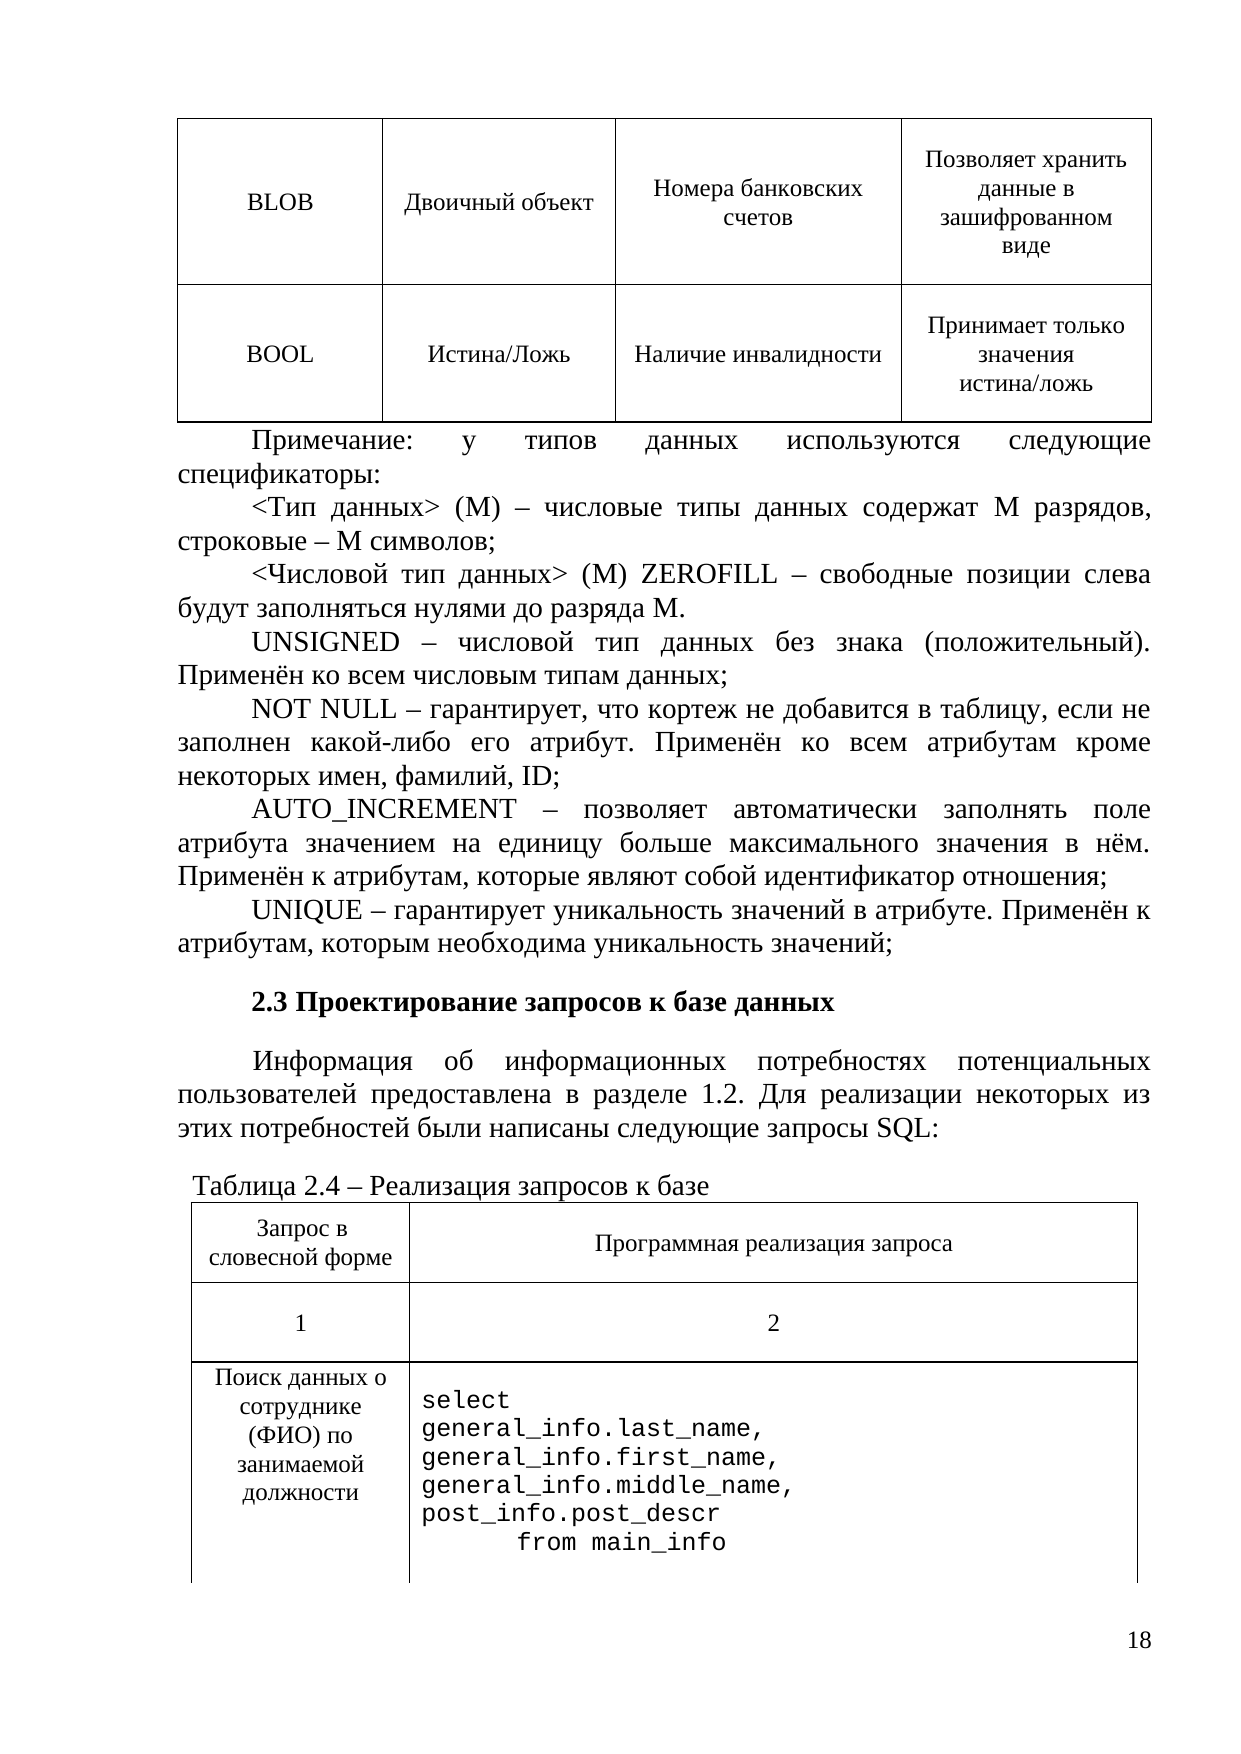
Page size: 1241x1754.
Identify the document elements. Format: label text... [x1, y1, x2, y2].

table_header Программная реализация запроса [410, 1203, 1137, 1282]
text <Числовой тип данных> (M) ZEROFILL – свободные позиции слева будут заполняться нулями до разряда M. [177, 557, 1152, 624]
text Проектирование запросов к базе данных [251, 984, 1152, 1018]
table_cell Позволяет хранить данные в зашифрованном виде [902, 119, 1151, 284]
text Примечание: у типов данных используются следующие спецификаторы: [177, 423, 1152, 489]
table_cell Наличие инвалидности [616, 285, 901, 421]
text <Тип данных> (M) – числовые типы данных содержат M разрядов, строковые – M символов; [177, 489, 1152, 557]
table_cell 1 [192, 1283, 409, 1361]
text Таблица 2.4 – Реализация запросов к базе [192, 1168, 1152, 1202]
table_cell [410, 1363, 1137, 1582]
text AUTO_INCREMENT – позволяет автоматически заполнять поле атрибута значением на единицу больше максимального значения в нём. Применён к атрибутам, которые являют собой идентификатор отношения; [177, 791, 1152, 892]
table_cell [192, 1363, 409, 1582]
table_cell Номера банковских счетов [616, 119, 901, 284]
table_cell BOOL [178, 285, 382, 421]
text UNIQUE – гарантирует уникальность значений в атрибуте. Применён к атрибутам, которым необходима уникальность значений; [177, 892, 1152, 959]
text NOT NULL – гарантирует, что кортеж не добавится в таблицу, если не заполнен какой-либо его атрибут. Применён ко всем атрибутам кроме некоторых имен, фамилий, ID; [177, 691, 1152, 791]
table_cell BLOB [178, 119, 382, 284]
table_header Запрос в словесной форме [192, 1203, 409, 1282]
table_cell Истина/Ложь [383, 285, 615, 421]
table_cell Двоичный объект [383, 119, 615, 284]
text UNSIGNED – числовой тип данных без знака (положительный). Применён ко всем числовым типам данных; [177, 624, 1152, 691]
table_cell Принимает только значения истина/ложь [902, 285, 1151, 421]
text Информация об информационных потребностях потенциальных пользователей предоставлена в разделе 1.2. Для реализации некоторых из этих потребностей были написаны следующие запросы SQL: [177, 1043, 1152, 1143]
table_cell 2 [410, 1283, 1137, 1361]
